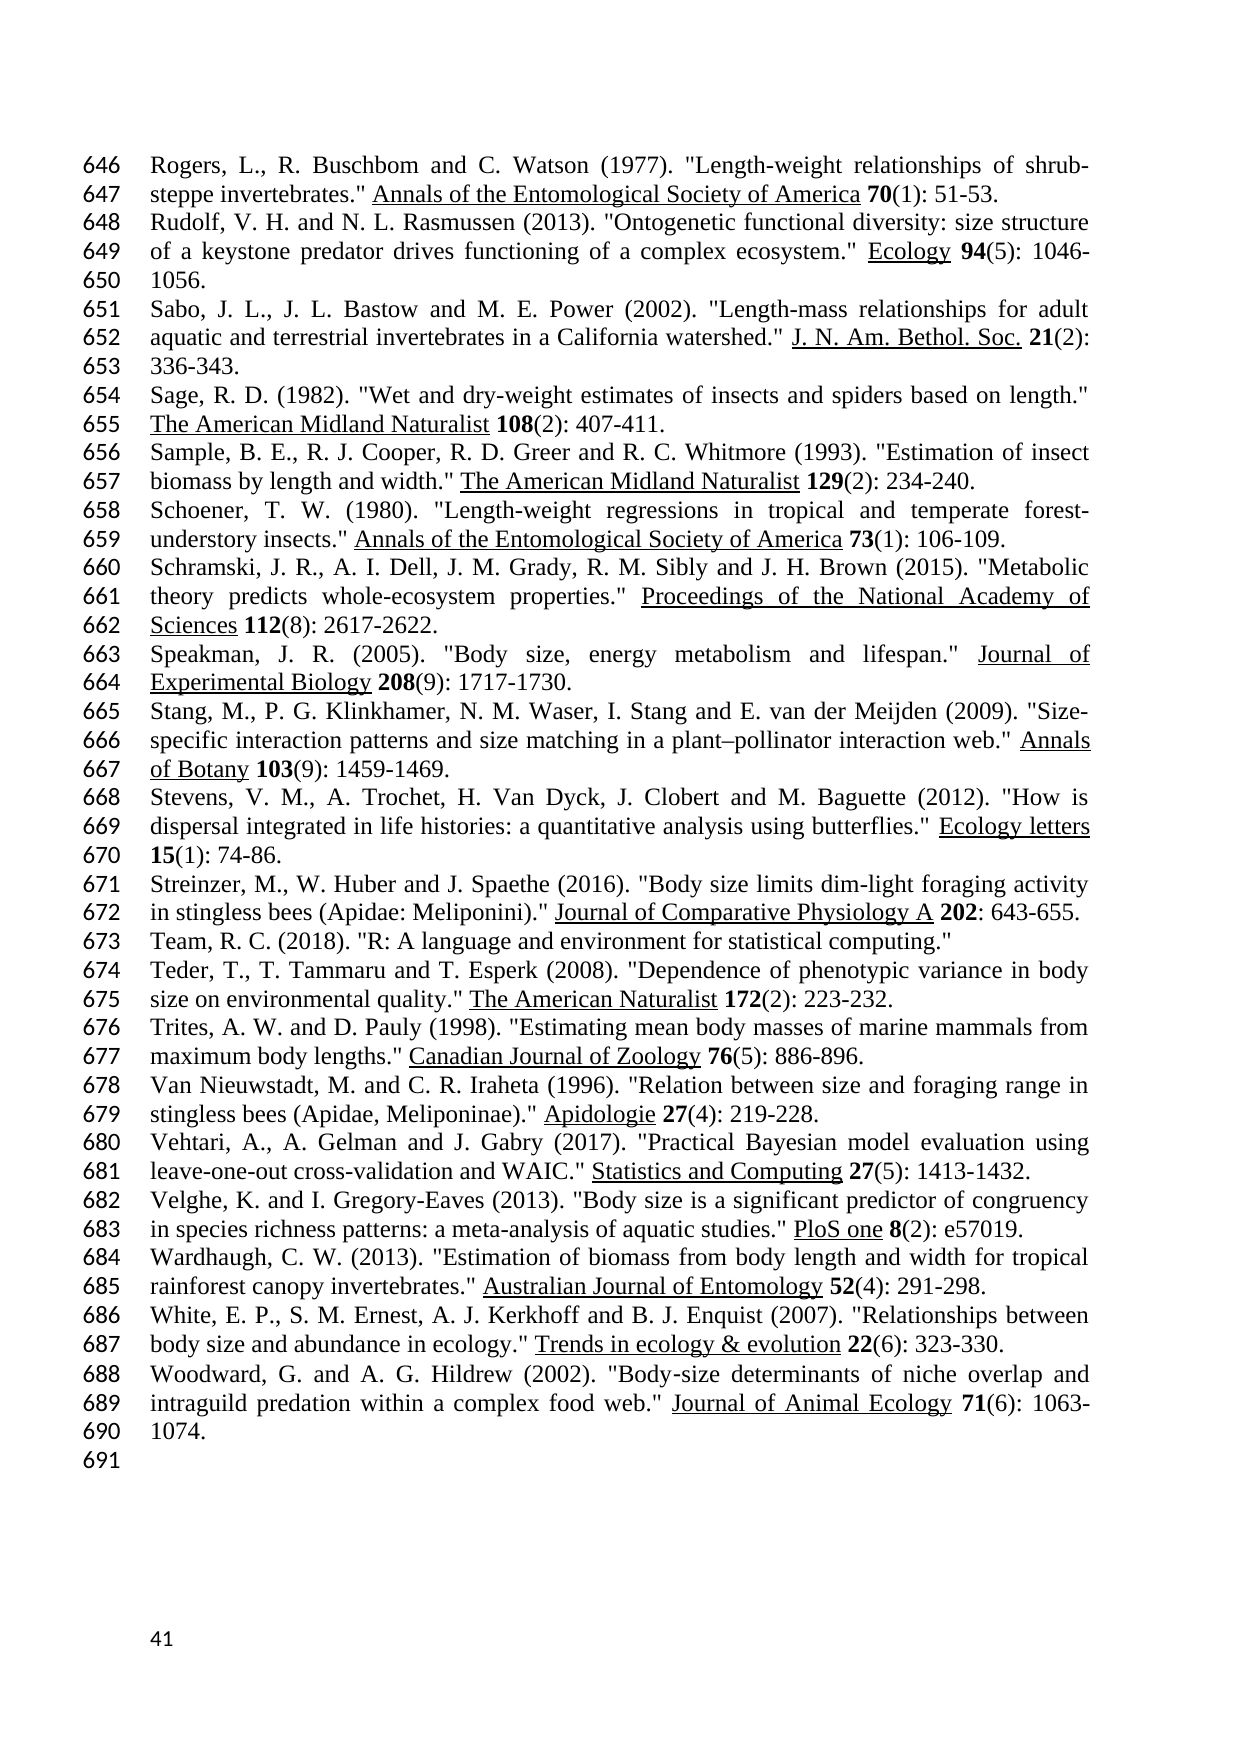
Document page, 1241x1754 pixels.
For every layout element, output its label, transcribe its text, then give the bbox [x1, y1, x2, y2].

text Rogers, L., R. Buschbom and C. Watson (1977). "Length-weight relationships of shrub-steppe invertebrates." Annals of the Entomological Society of America 70(1): 51-53. [150, 150, 1090, 207]
text Sabo, J. L., J. L. Bastow and M. E. Power (2002). "Length-mass relationships for adult aquatic and terrestrial invertebrates in a California watershed." J. N. Am. Bethol. Soc. 21(2): 336-343. [150, 294, 1090, 380]
text Woodward, G. and A. G. Hildrew (2002). "Body‐size determinants of niche overlap and intraguild predation within a complex food web." Journal of Animal Ecology 71(6): 1063-1074. [150, 1357, 1090, 1445]
text Teder, T., T. Tammaru and T. Esperk (2008). "Dependence of phenotypic variance in body size on environmental quality." The American Naturalist 172(2): 223-232. [150, 955, 1090, 1012]
text Stang, M., P. G. Klinkhamer, N. M. Waser, I. Stang and E. van der Meijden (2009). "Size-specific interaction patterns and size matching in a plant–pollinator interaction web." Annals of Botany 103(9): 1459-1469. [150, 696, 1090, 782]
text Stevens, V. M., A. Trochet, H. Van Dyck, J. Clobert and M. Baguette (2012). "How is dispersal integrated in life histories: a quantitative analysis using butterflies." Ecology letters 15(1): 74-86. [150, 782, 1090, 869]
text Sage, R. D. (1982). "Wet and dry-weight estimates of insects and spiders based on length." The American Midland Naturalist 108(2): 407-411. [150, 380, 1090, 437]
text Sample, B. E., R. J. Cooper, R. D. Greer and R. C. Whitmore (1993). "Estimation of insect biomass by length and width." The American Midland Naturalist 129(2): 234-240. [150, 437, 1090, 495]
text Velghe, K. and I. Gregory-Eaves (2013). "Body size is a significant predictor of congruency in species richness patterns: a meta-analysis of aquatic studies." PloS one 8(2): e57019. [150, 1185, 1090, 1242]
text White, E. P., S. M. Ernest, A. J. Kerkhoff and B. J. Enquist (2007). "Relationships between body size and abundance in ecology." Trends in ecology & evolution 22(6): 323-330. [150, 1300, 1090, 1357]
text Trites, A. W. and D. Pauly (1998). "Estimating mean body masses of marine mammals from maximum body lengths." Canadian Journal of Zoology 76(5): 886-896. [150, 1012, 1090, 1070]
text Wardhaugh, C. W. (2013). "Estimation of biomass from body length and width for tropical rainforest canopy invertebrates." Australian Journal of Entomology 52(4): 291-298. [150, 1242, 1090, 1300]
text Rudolf, V. H. and N. L. Rasmussen (2013). "Ontogenetic functional diversity: size structure of a keystone predator drives functioning of a complex ecosystem." Ecology 94(5): 1046-1056. [150, 207, 1090, 294]
text Vehtari, A., A. Gelman and J. Gabry (2017). "Practical Bayesian model evaluation using leave-one-out cross-validation and WAIC." Statistics and Computing 27(5): 1413-1432. [150, 1127, 1090, 1185]
text Van Nieuwstadt, M. and C. R. Iraheta (1996). "Relation between size and foraging range in stingless bees (Apidae, Meliponinae)." Apidologie 27(4): 219-228. [150, 1070, 1090, 1127]
text Streinzer, M., W. Huber and J. Spaethe (2016). "Body size limits dim-light foraging activity in stingless bees (Apidae: Meliponini)." Journal of Comparative Physiology A 202: 643-655. [150, 869, 1090, 926]
text Speakman, J. R. (2005). "Body size, energy metabolism and lifespan." Journal of Experimental Biology 208(9): 1717-1730. [150, 639, 1090, 696]
text Schoener, T. W. (1980). "Length-weight regressions in tropical and temperate forest-understory insects." Annals of the Entomological Society of America 73(1): 106-109. [150, 495, 1090, 552]
text Schramski, J. R., A. I. Dell, J. M. Grady, R. M. Sibly and J. H. Brown (2015). "Metabolic theory predicts whole-ecosystem properties." Proceedings of the National Academy of Sciences 112(8): 2617-2622. [150, 552, 1090, 639]
text Team, R. C. (2018). "R: A language and environment for statistical computing." [150, 926, 1090, 955]
